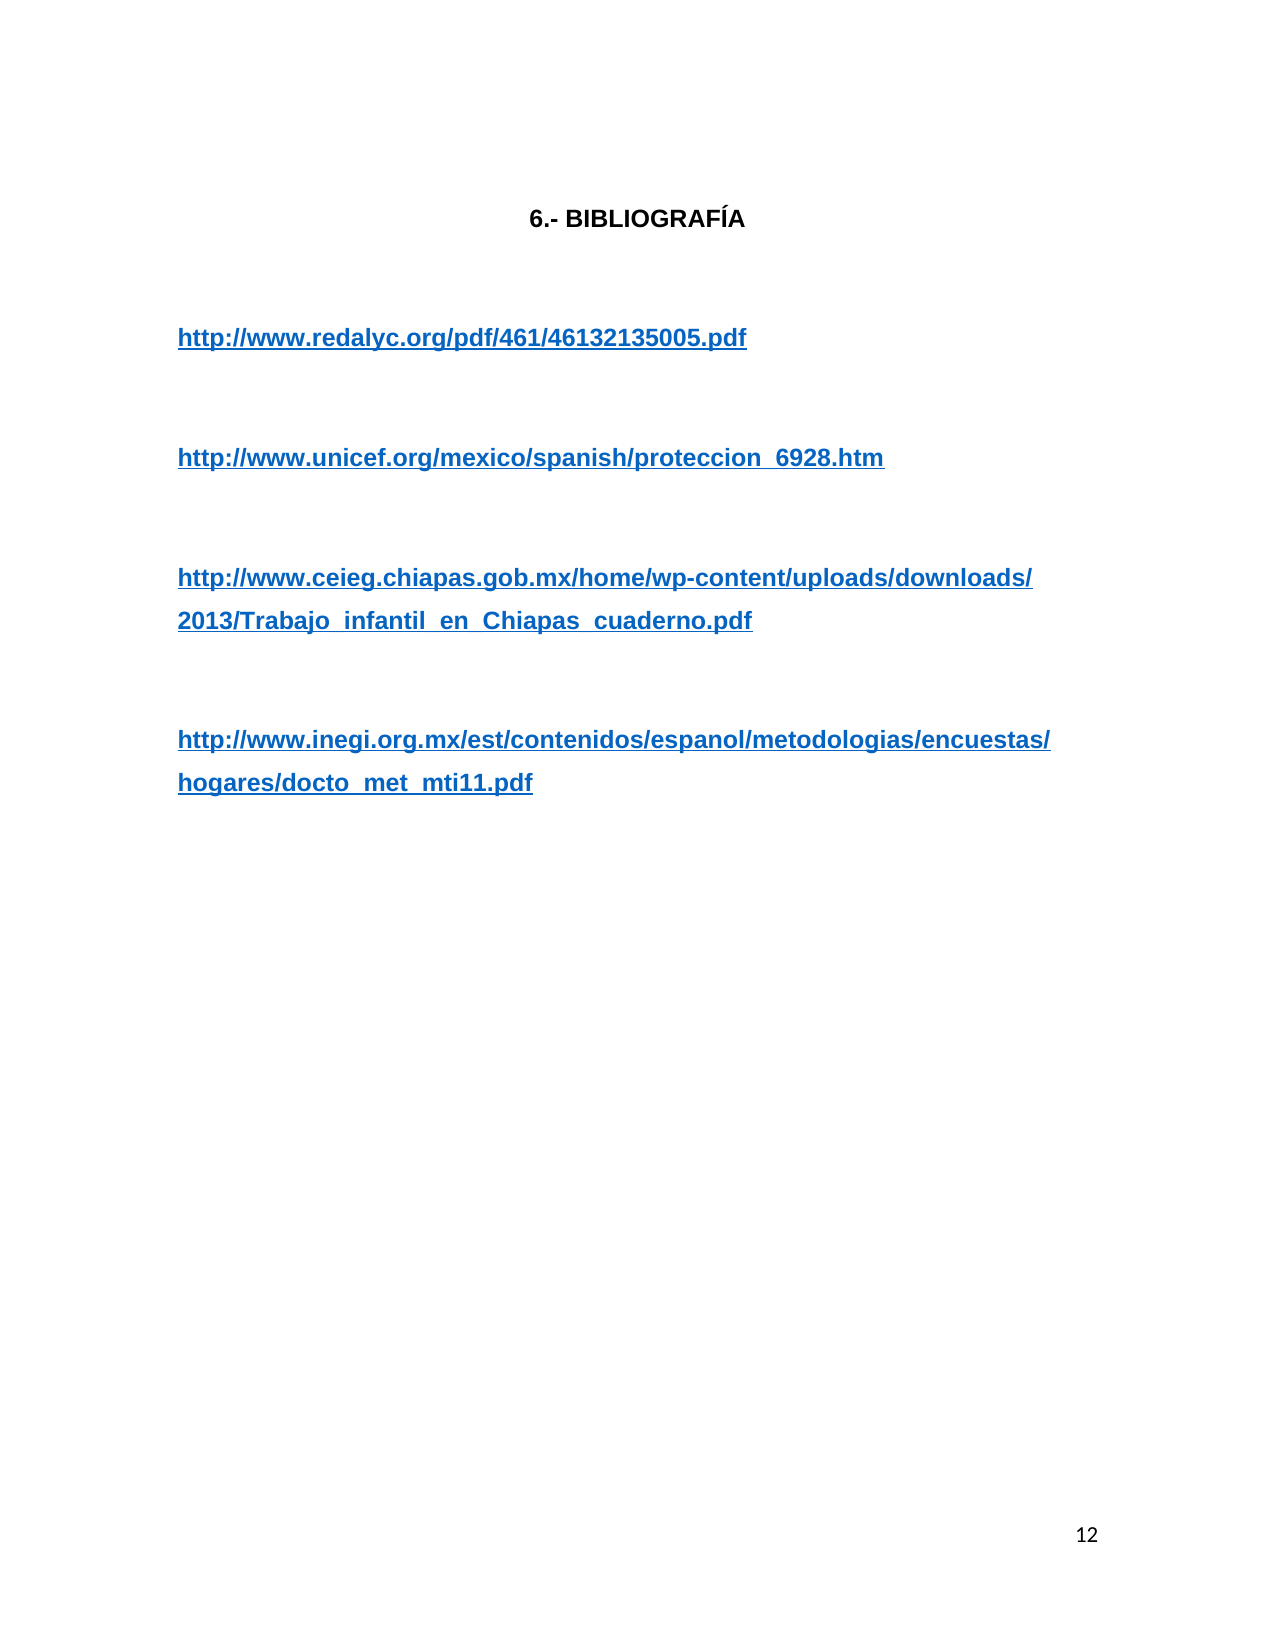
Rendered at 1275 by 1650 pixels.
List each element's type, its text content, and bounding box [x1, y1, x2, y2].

text 6.- BIBLIOGRAFÍA [177, 204, 1098, 233]
text http://www.unicef.org/mexico/spanish/proteccion_6928.htm [177, 443, 1098, 472]
text http://www.inegi.org.mx/est/contenidos/espanol/metodologias/encuestas/hogares/docto_met_mti11.pdf [177, 725, 1098, 797]
text http://www.redalyc.org/pdf/461/46132135005.pdf [177, 323, 1098, 352]
text http://www.ceieg.chiapas.gob.mx/home/wp-content/uploads/downloads/2013/Trabajo_infantil_en_Chiapas_cuaderno.pdf [177, 563, 1098, 634]
